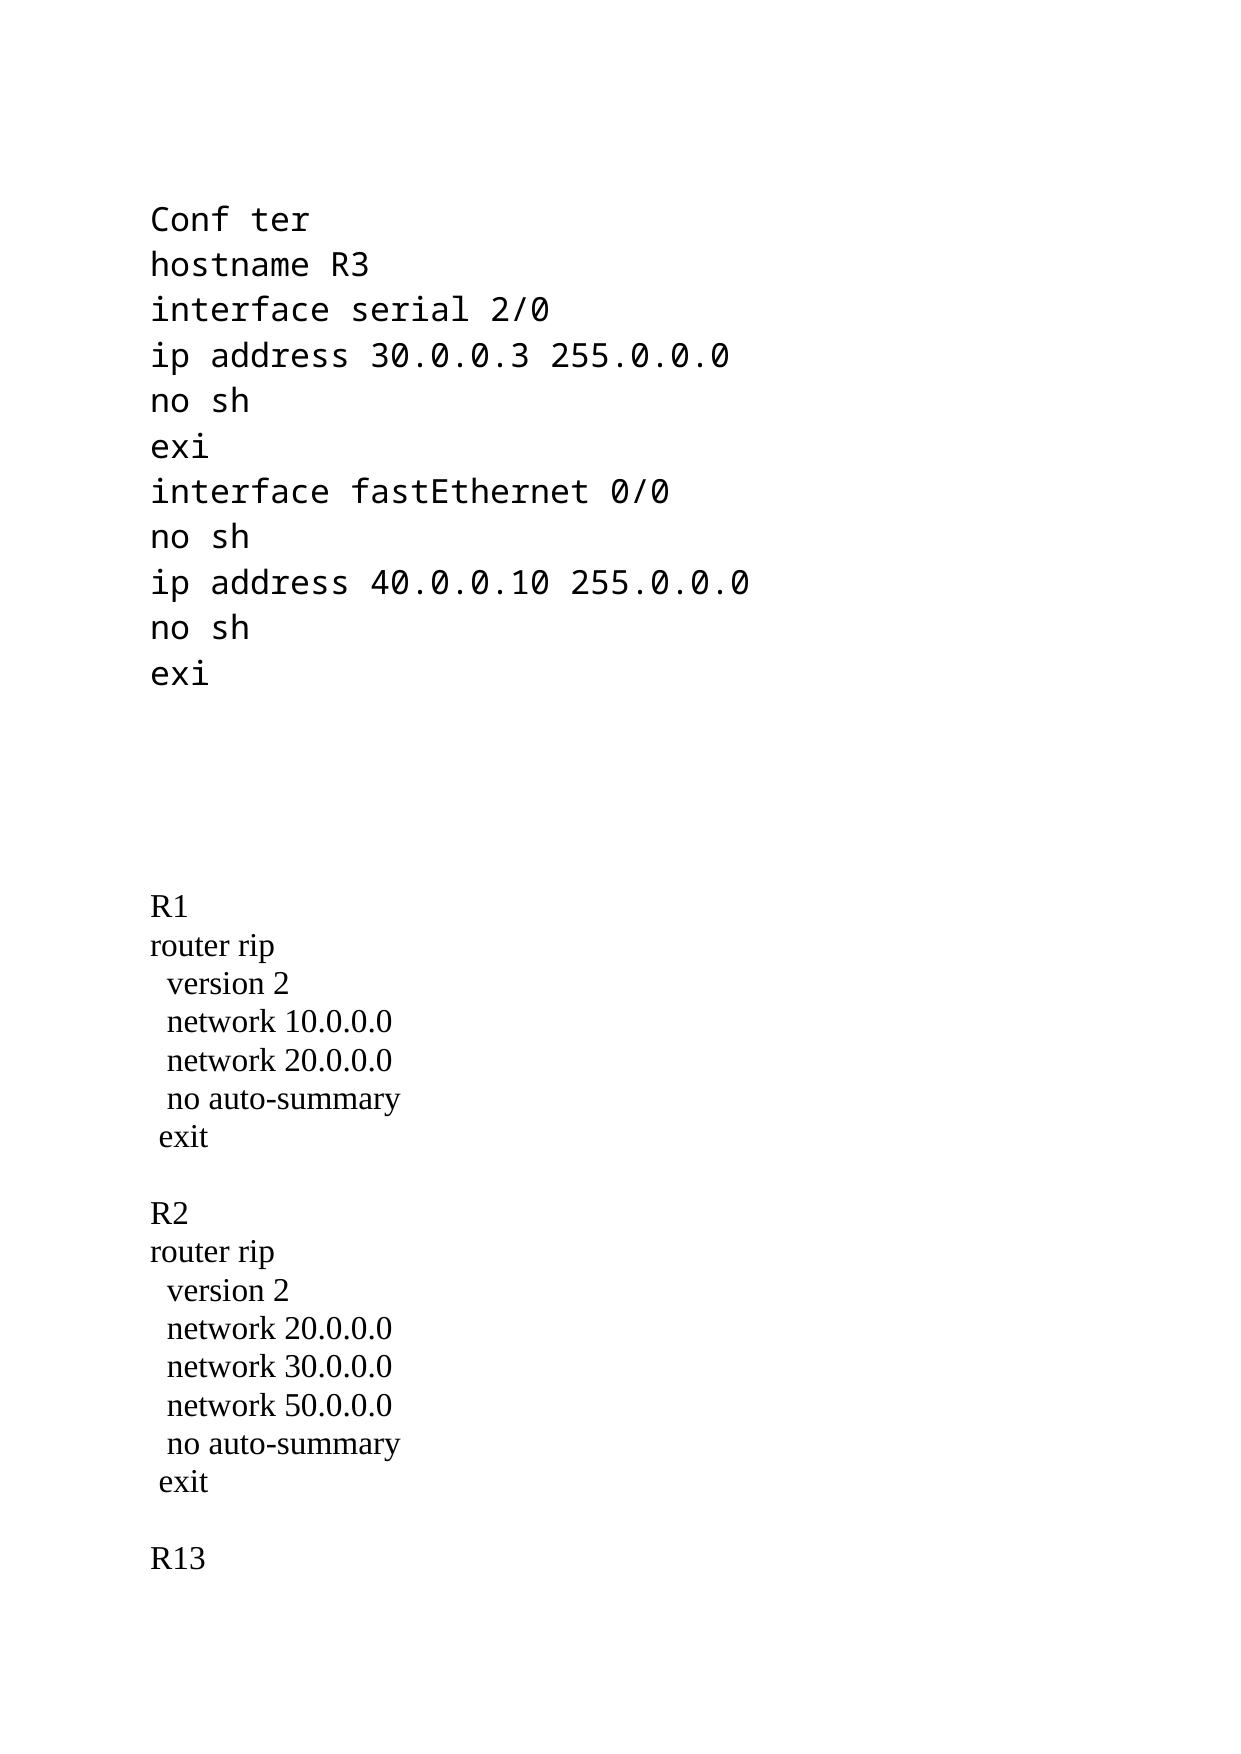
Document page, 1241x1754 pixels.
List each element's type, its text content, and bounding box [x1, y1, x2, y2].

text network 30.0.0.0 [150, 1347, 1090, 1385]
text network 20.0.0.0 [150, 1040, 1090, 1078]
text no auto-summary [150, 1078, 1090, 1117]
text interface fastEthernet 0/0 [150, 468, 1090, 513]
text router rip [150, 1232, 1090, 1270]
text interface serial 2/0 [150, 286, 1090, 332]
text R2 [150, 1193, 1090, 1232]
text network 20.0.0.0 [150, 1308, 1090, 1347]
text network 10.0.0.0 [150, 1002, 1090, 1040]
text R13 [150, 1538, 1090, 1577]
text version 2 [150, 1270, 1090, 1308]
text no auto-summary [150, 1423, 1090, 1462]
text hostname R3 [150, 241, 1090, 286]
text version 2 [150, 963, 1090, 1002]
text router rip [150, 925, 1090, 963]
text no sh [150, 513, 1090, 559]
text exit [150, 1117, 1090, 1155]
text network 50.0.0.0 [150, 1385, 1090, 1423]
text R1 [150, 887, 1090, 925]
text Conf ter [150, 195, 1090, 241]
text no sh [150, 377, 1090, 422]
text ip address 30.0.0.3 255.0.0.0 [150, 332, 1090, 377]
text exi [150, 649, 1090, 695]
text no sh [150, 604, 1090, 649]
text exi [150, 422, 1090, 468]
text ip address 40.0.0.10 255.0.0.0 [150, 559, 1090, 604]
text exit [150, 1462, 1090, 1500]
